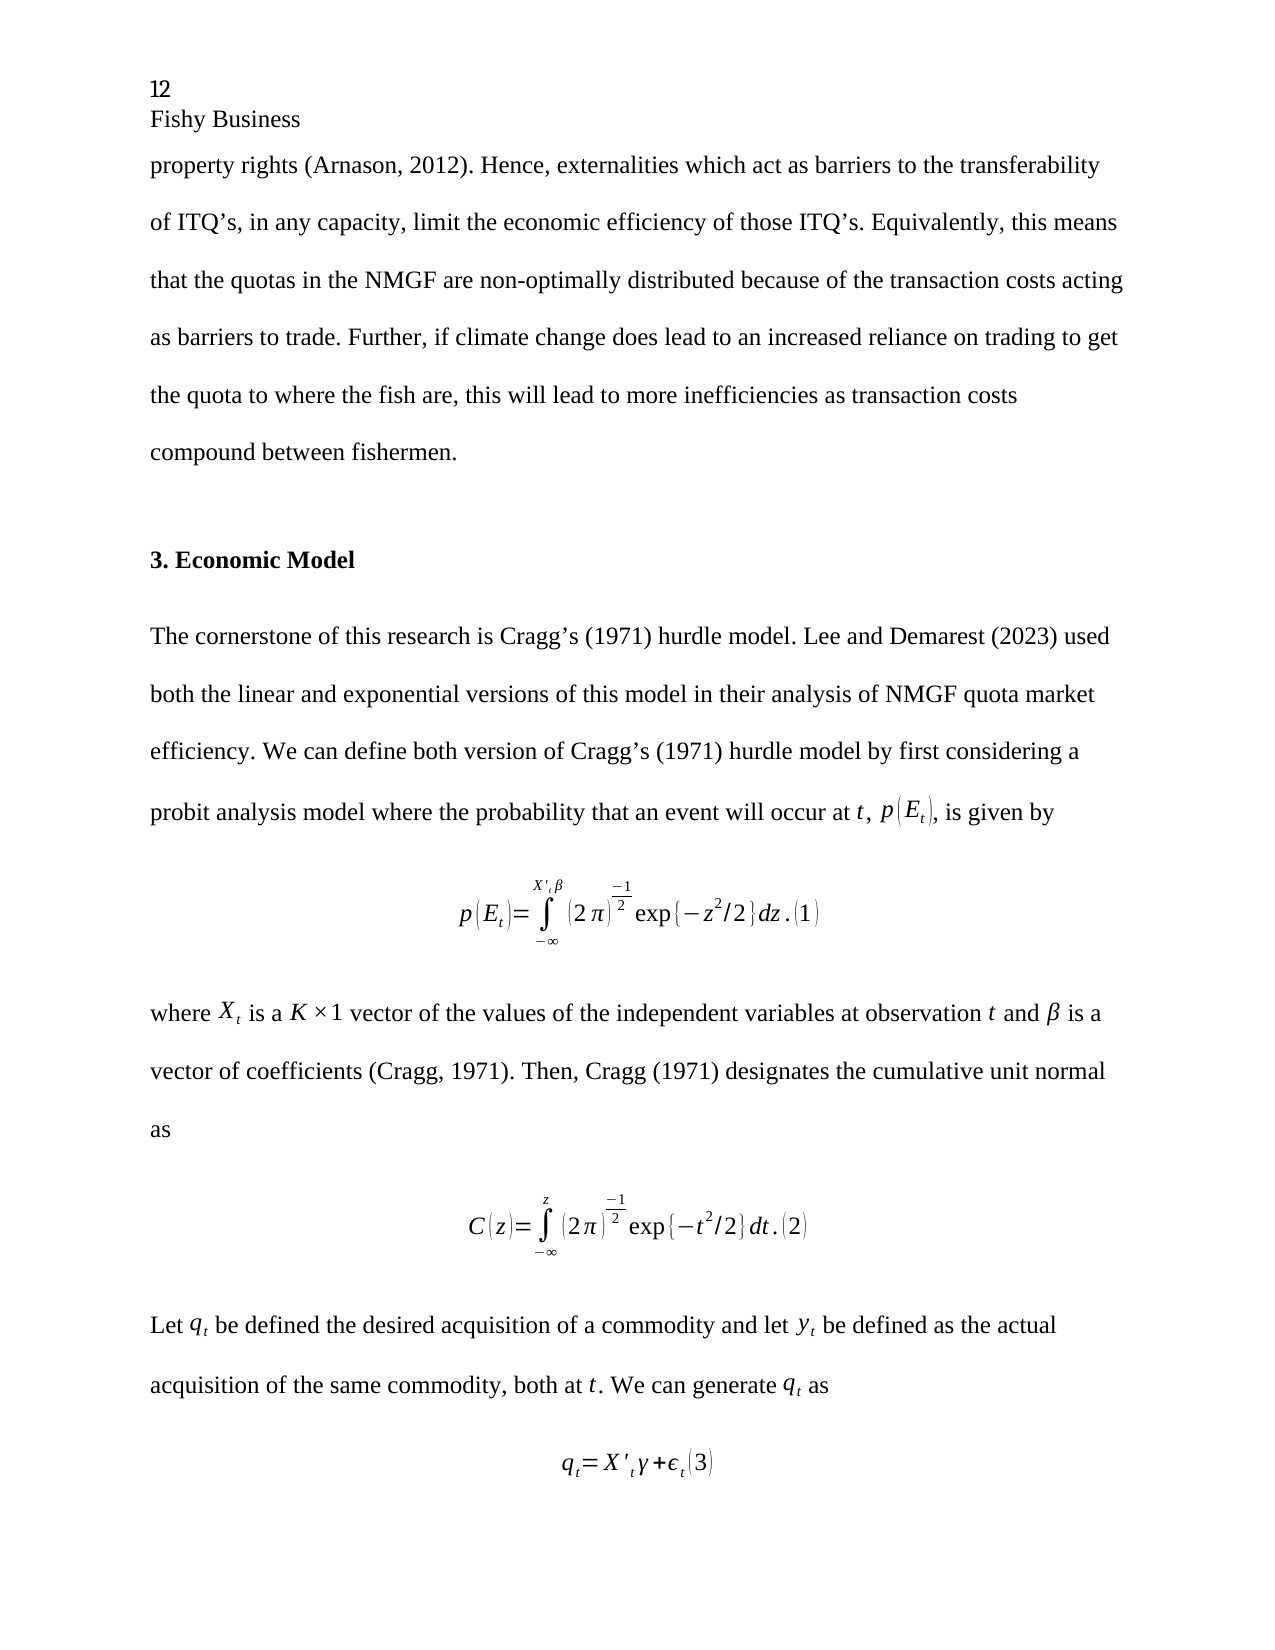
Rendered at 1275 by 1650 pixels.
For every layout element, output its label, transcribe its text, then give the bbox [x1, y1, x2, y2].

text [150, 150, 1125, 466]
text where is a vector of the values of the independent variables at observation and is a vector of coefficients (Cragg, 1971). Then, Cragg (1971) designates the cumulative unit normal as [150, 996, 1125, 1143]
text Let be defined the desired acquisition of a commodity and let be defined as the actual acquisition of the same commodity, both at . We can generate as [150, 1308, 1125, 1400]
text The cornerstone of this research is Cragg’s (1971) hurdle model. Lee and Demarest (2023) used both the linear and exponential versions of this model in their analysis of NMGF quota market efficiency. We can define both version of Cragg’s (1971) hurdle model by first considering a probit analysis model where the probability that an event will occur at , , is given by [150, 621, 1125, 828]
subtitle 3. Economic Model [150, 545, 1125, 574]
